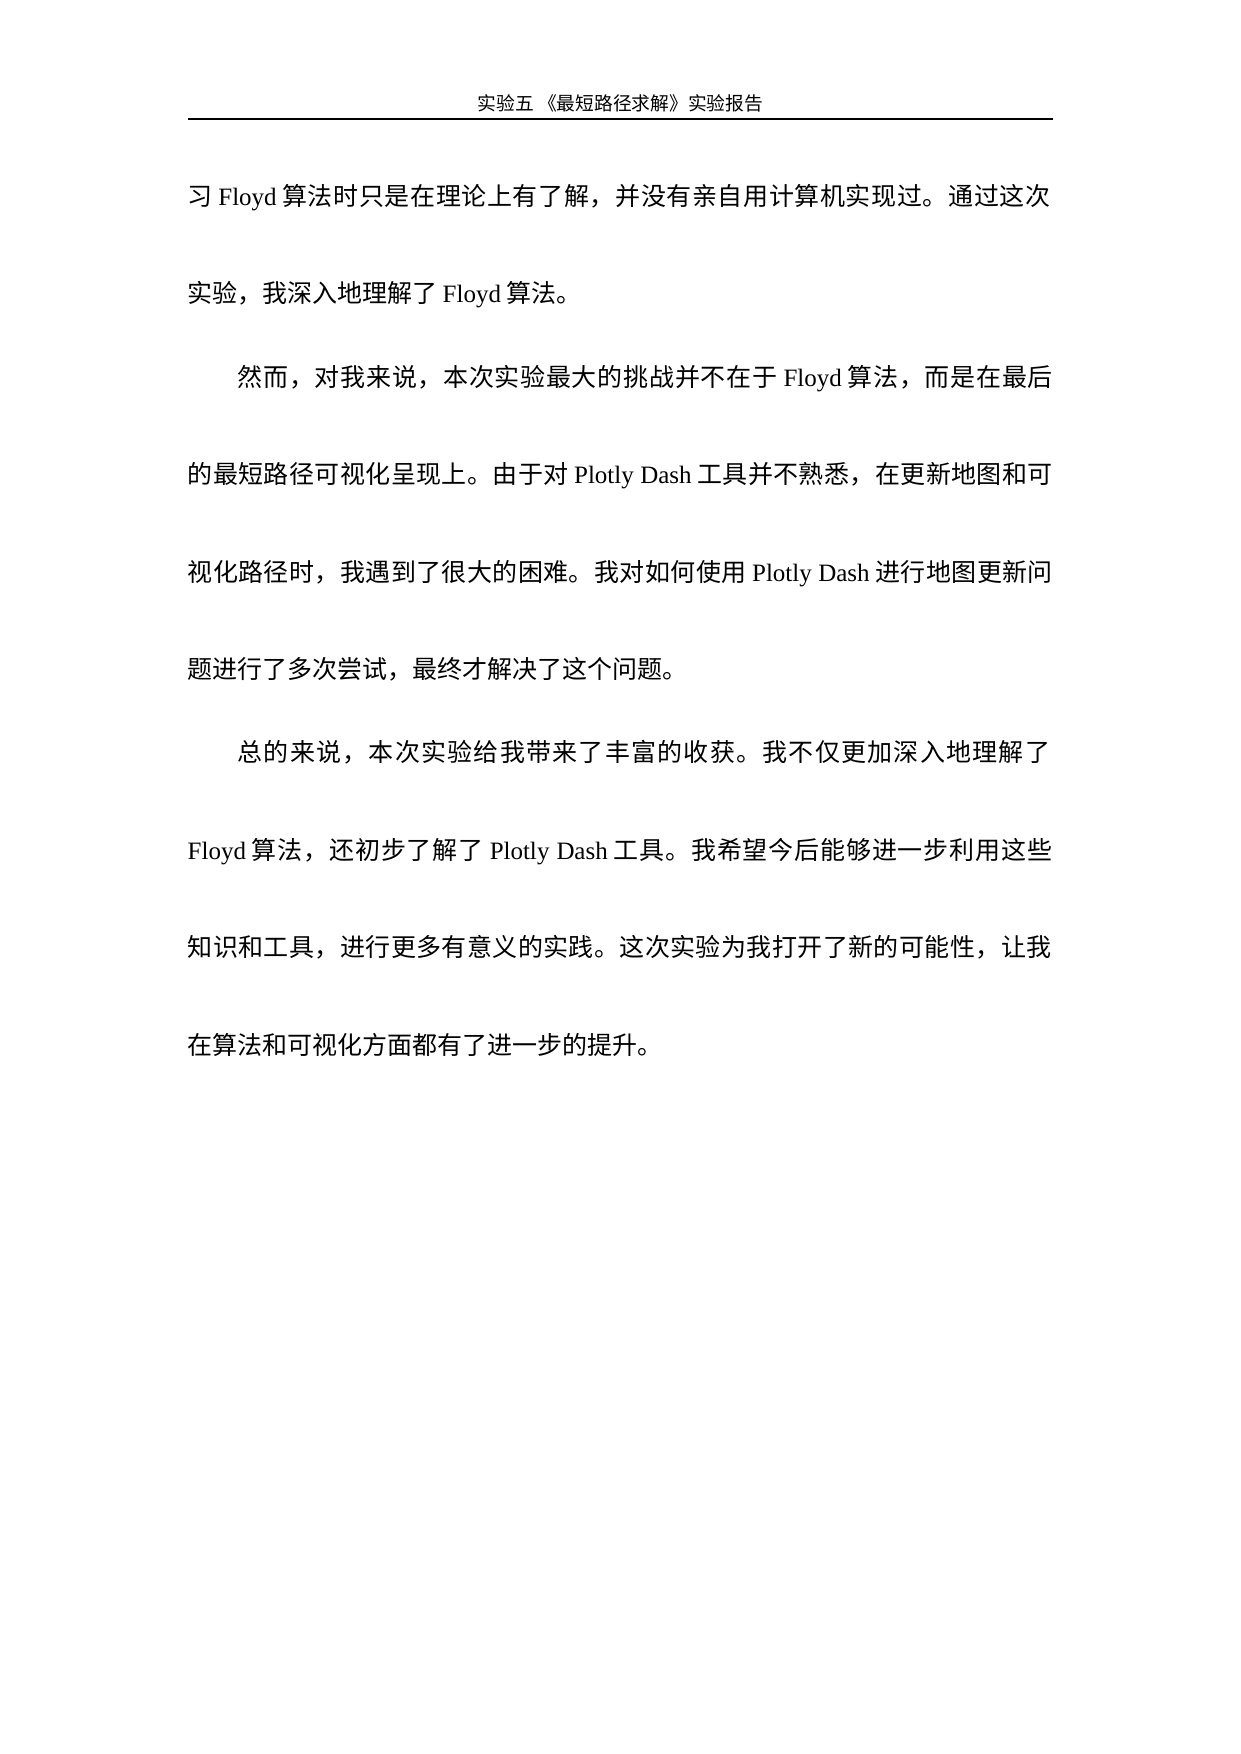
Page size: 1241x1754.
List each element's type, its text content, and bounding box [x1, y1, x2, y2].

text 总的来说，本次实验给我带来了丰富的收获。我不仅更加深入地理解了Floyd算法，还初步了解了Plotly Dash工具。我希望今后能够进一步利用这些知识和工具，进行更多有意义的实践。这次实验为我打开了新的可能性，让我在算法和可视化方面都有了进一步的提升。 [187, 718, 1053, 1076]
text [187, 162, 1053, 324]
text 然而，对我来说，本次实验最大的挑战并不在于Floyd算法，而是在最后的最短路径可视化呈现上。由于对Plotly Dash工具并不熟悉，在更新地图和可视化路径时，我遇到了很大的困难。我对如何使用Plotly Dash进行地图更新问题进行了多次尝试，最终才解决了这个问题。 [187, 343, 1053, 700]
